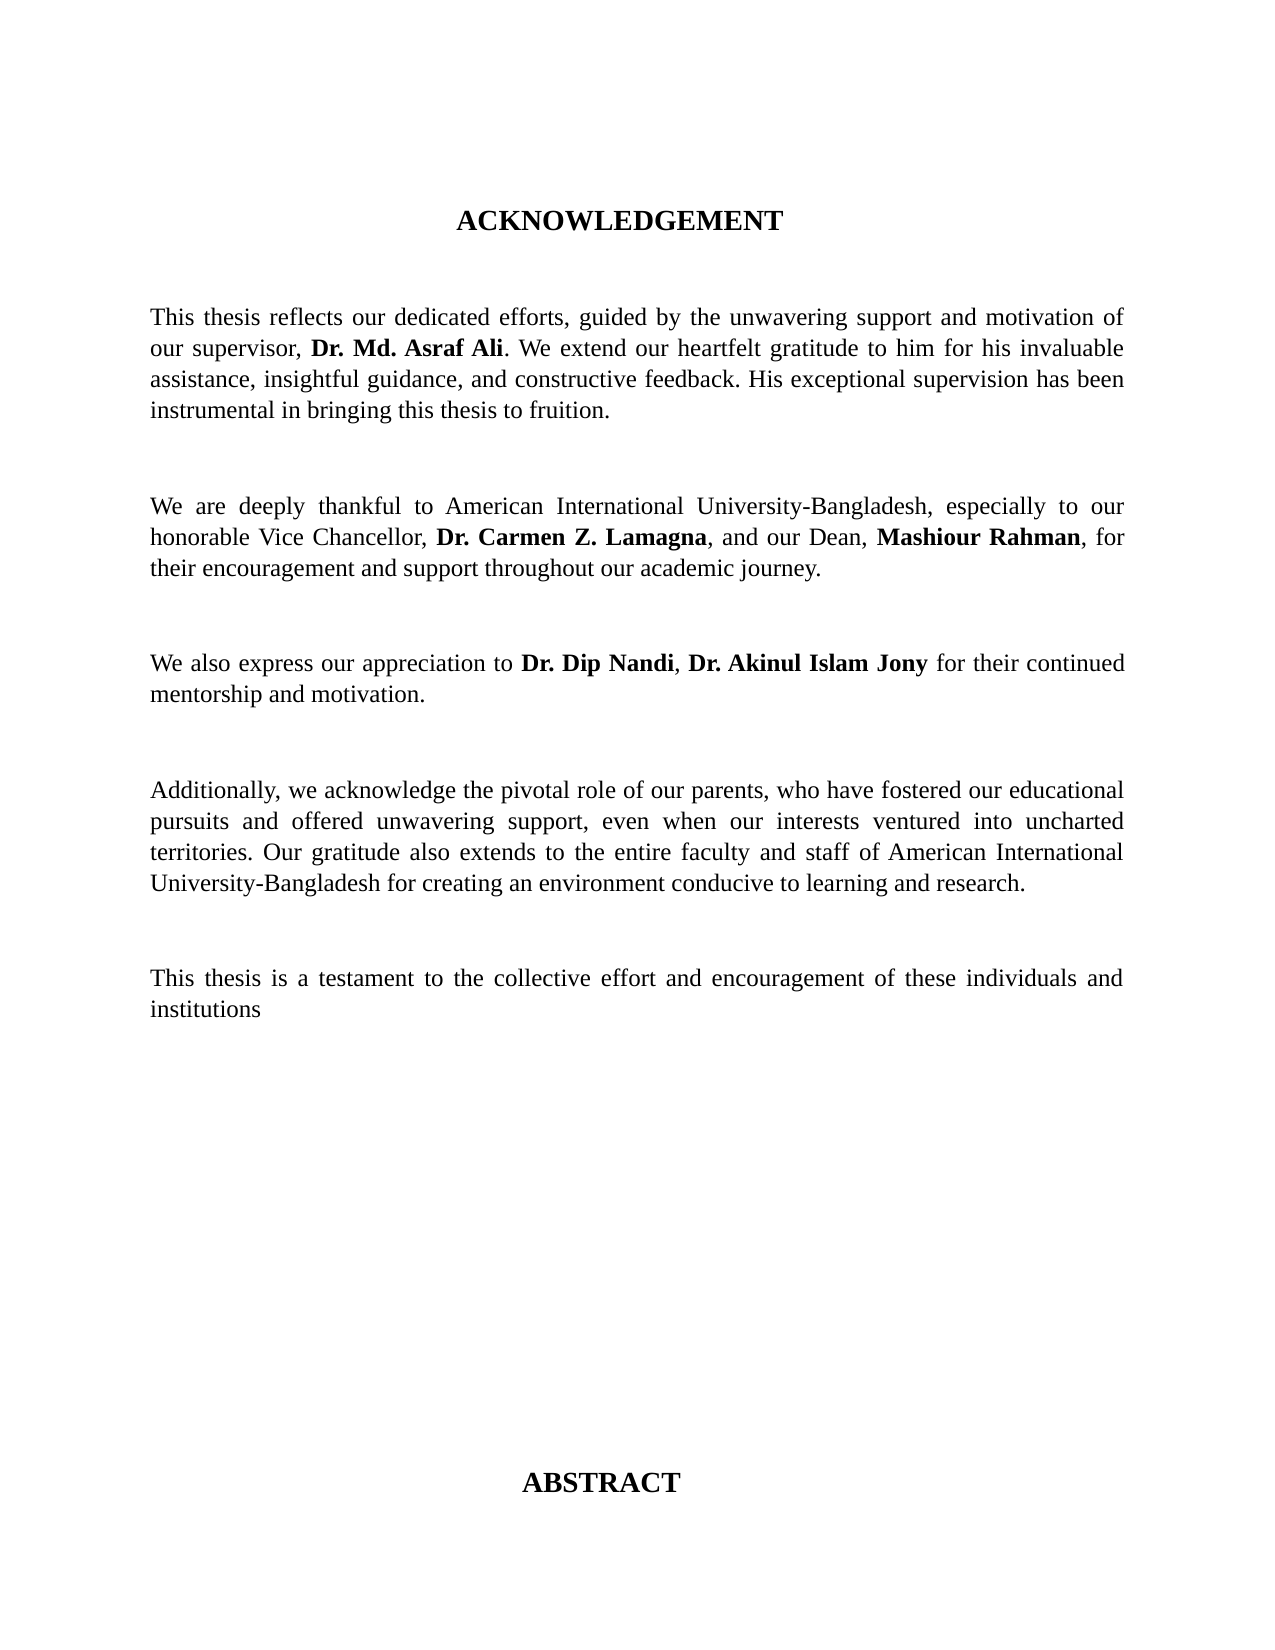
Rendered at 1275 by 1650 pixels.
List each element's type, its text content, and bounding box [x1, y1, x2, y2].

text ACKNOWLEDGEMENT [150, 203, 1125, 236]
text We are deeply thankful to American International University-Bangladesh, especially to our honorable Vice Chancellor, Dr. Carmen Z. Lamagna, and our Dean, Mashiour Rahman, for their encouragement and support throughout our academic journey. [150, 491, 1125, 582]
text We also express our appreciation to Dr. Dip Nandi, Dr. Akinul Islam Jony for their continued mentorship and motivation. [150, 648, 1125, 708]
text ABSTRACT [150, 1465, 1125, 1498]
text This thesis is a testament to the collective effort and encouragement of these individuals and institutions [150, 963, 1125, 1023]
text This thesis reflects our dedicated efforts, guided by the unwavering support and motivation of our supervisor, Dr. Md. Asraf Ali. We extend our heartfelt gratitude to him for his invaluable assistance, insightful guidance, and constructive feedback. His exceptional supervision has been instrumental in bringing this thesis to fruition. [150, 302, 1125, 424]
text Additionally, we acknowledge the pivotal role of our parents, who have fostered our educational pursuits and offered unwavering support, even when our interests ventured into uncharted territories. Our gratitude also extends to the entire faculty and staff of American International University-Bangladesh for creating an environment conducive to learning and research. [150, 775, 1125, 897]
